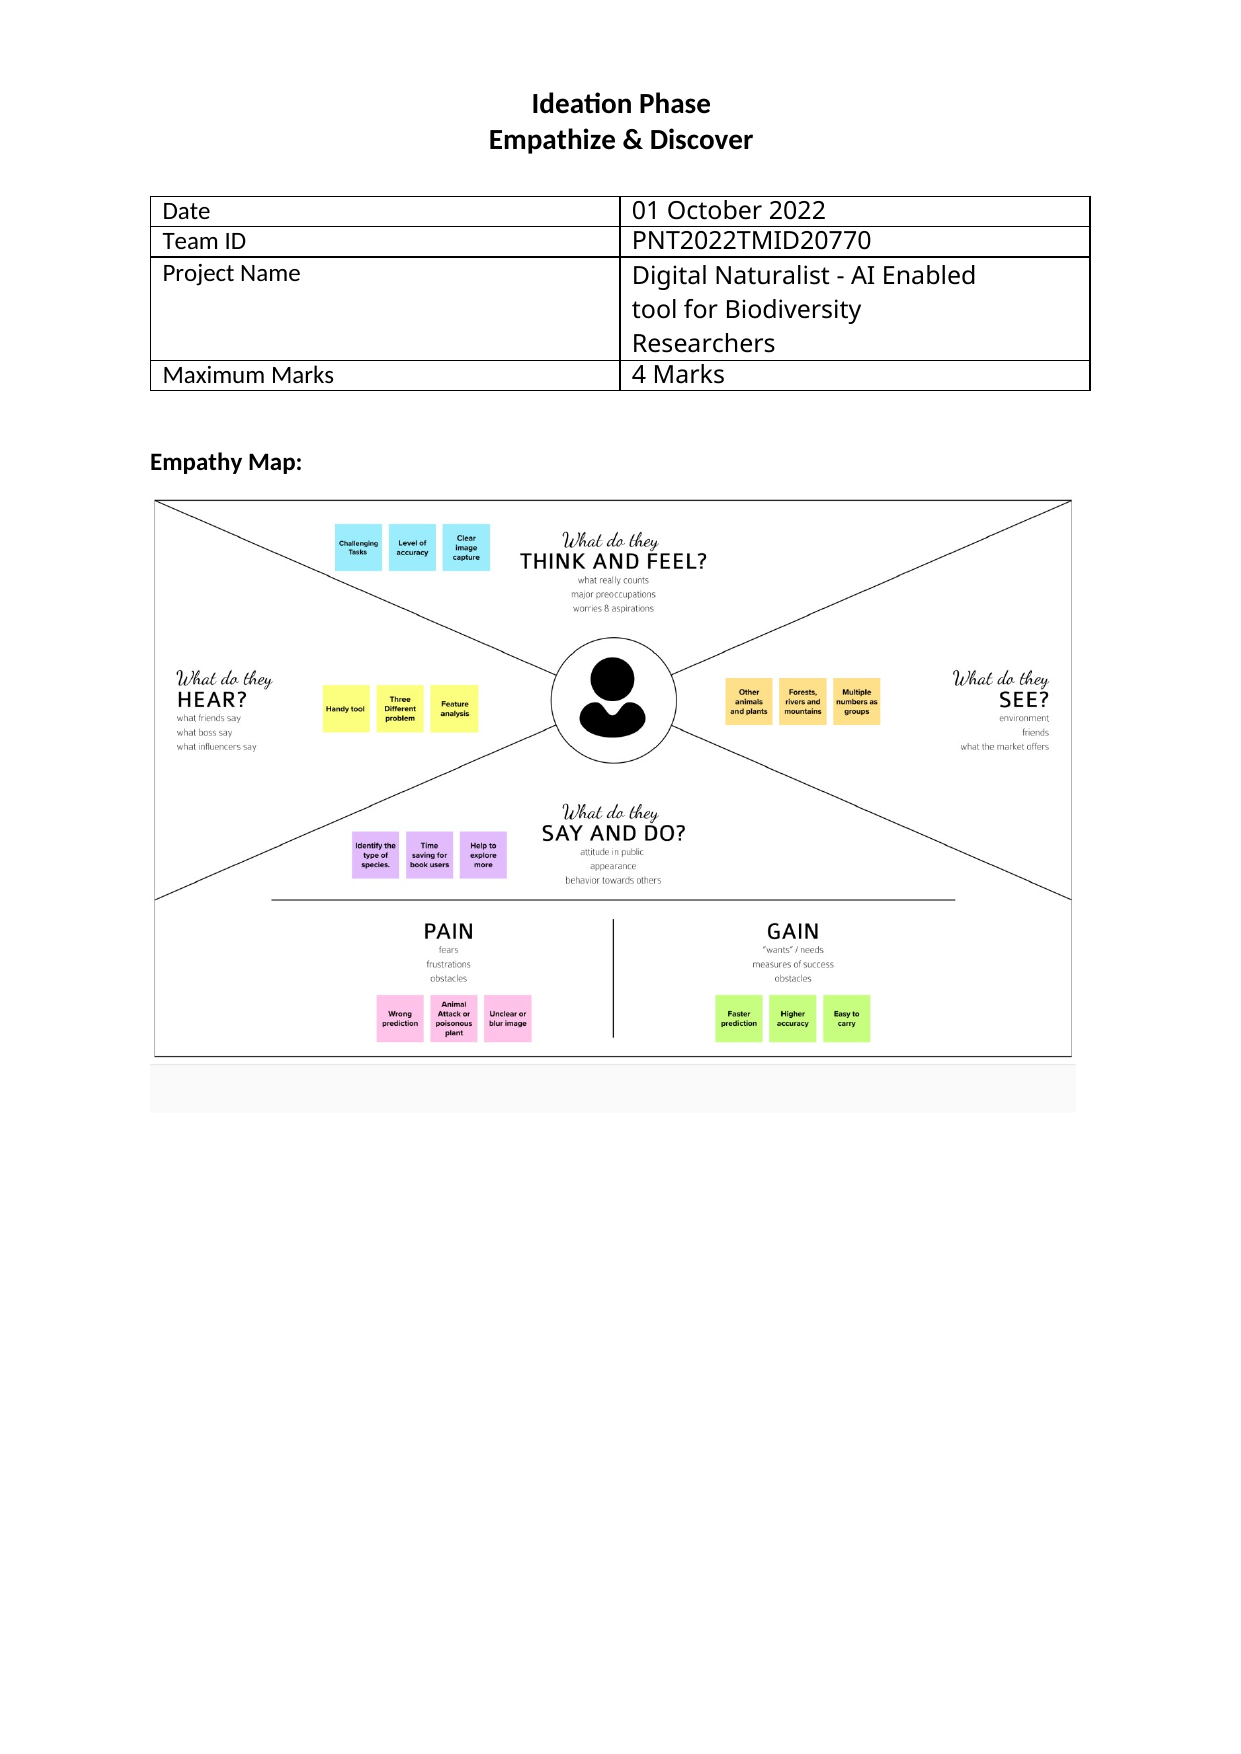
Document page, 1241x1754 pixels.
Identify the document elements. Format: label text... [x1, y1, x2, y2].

table_cell 4 Marks [621, 361, 1089, 390]
table_header 01 October 2022 [621, 197, 1089, 226]
picture [150, 499, 1076, 1113]
table_cell Project Name [151, 258, 619, 359]
table_header Date [151, 197, 619, 226]
text Empathize & Discover [139, 121, 1103, 157]
table_cell Team ID [151, 227, 619, 256]
table_cell Digital Naturalist - AI Enabled tool for Biodiversity Researchers [621, 258, 1089, 359]
table_cell Maximum Marks [151, 361, 619, 390]
text Ideation Phase [139, 85, 1103, 121]
table_cell PNT2022TMID20770 [621, 227, 1089, 256]
text Empathy Map: [150, 446, 1103, 477]
